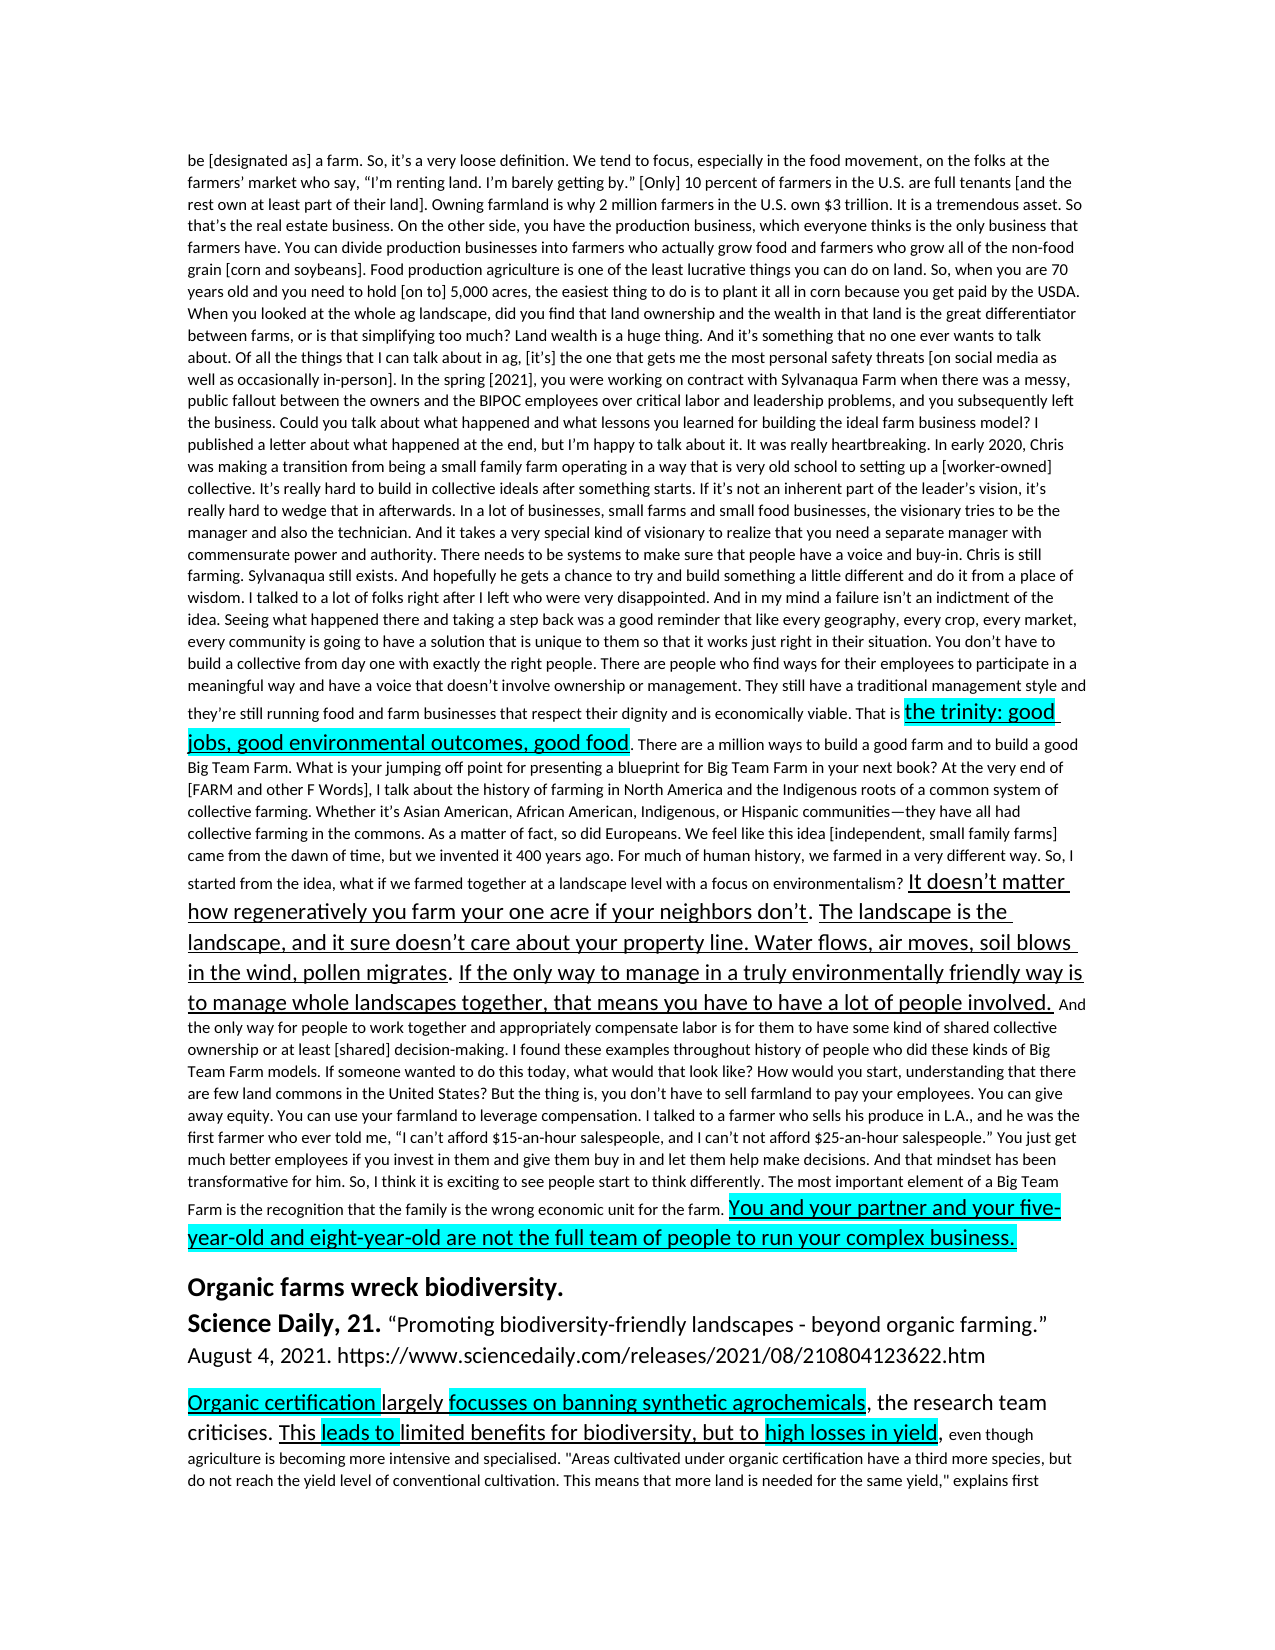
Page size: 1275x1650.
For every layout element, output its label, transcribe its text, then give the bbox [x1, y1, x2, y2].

text Science Daily, 21. “Promoting biodiversity-friendly landscapes - beyond organic farming.” August 4, 2021. https://www.sciencedaily.com/releases/2021/08/210804123622.htm [187, 1306, 1087, 1369]
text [187, 150, 1087, 1252]
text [187, 1388, 1087, 1490]
subtitle Organic farms wreck biodiversity. [187, 1270, 1087, 1303]
